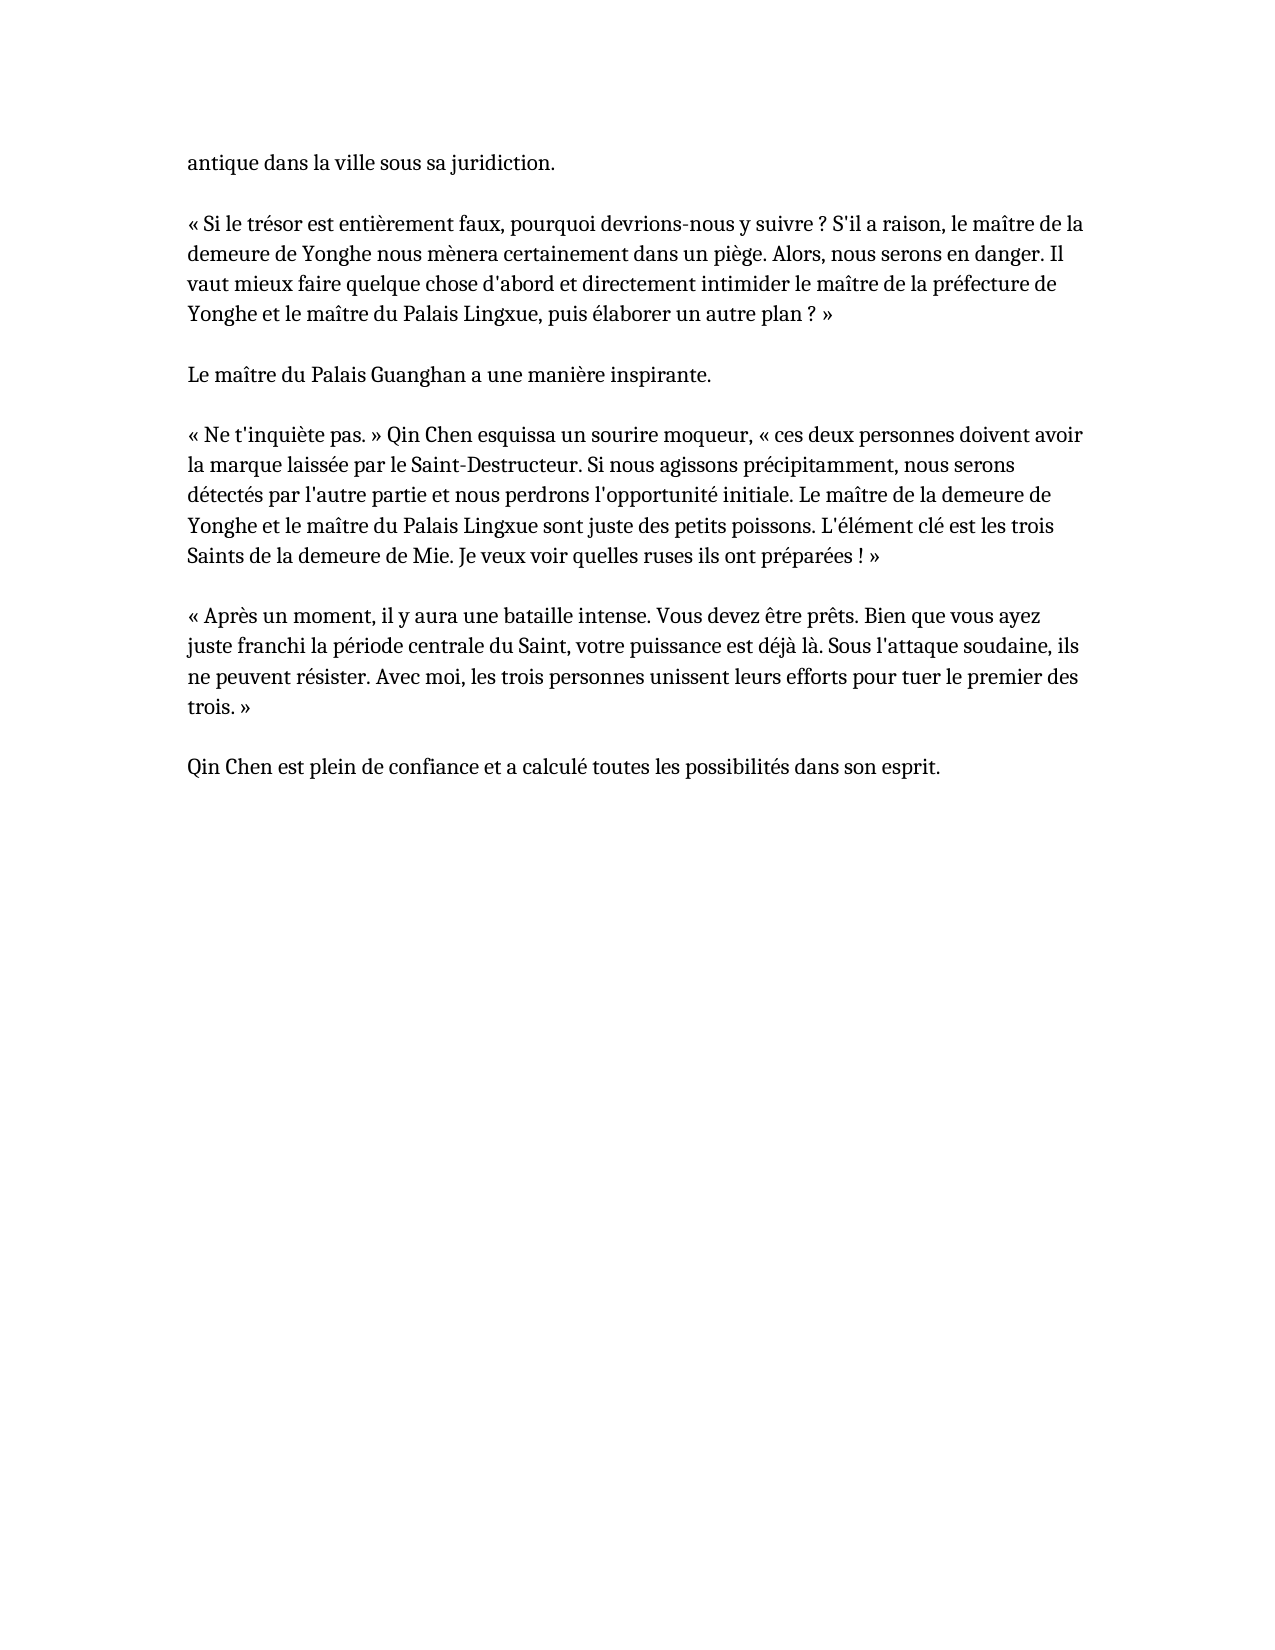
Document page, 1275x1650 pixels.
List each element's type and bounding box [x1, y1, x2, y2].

text [187, 150, 1087, 781]
